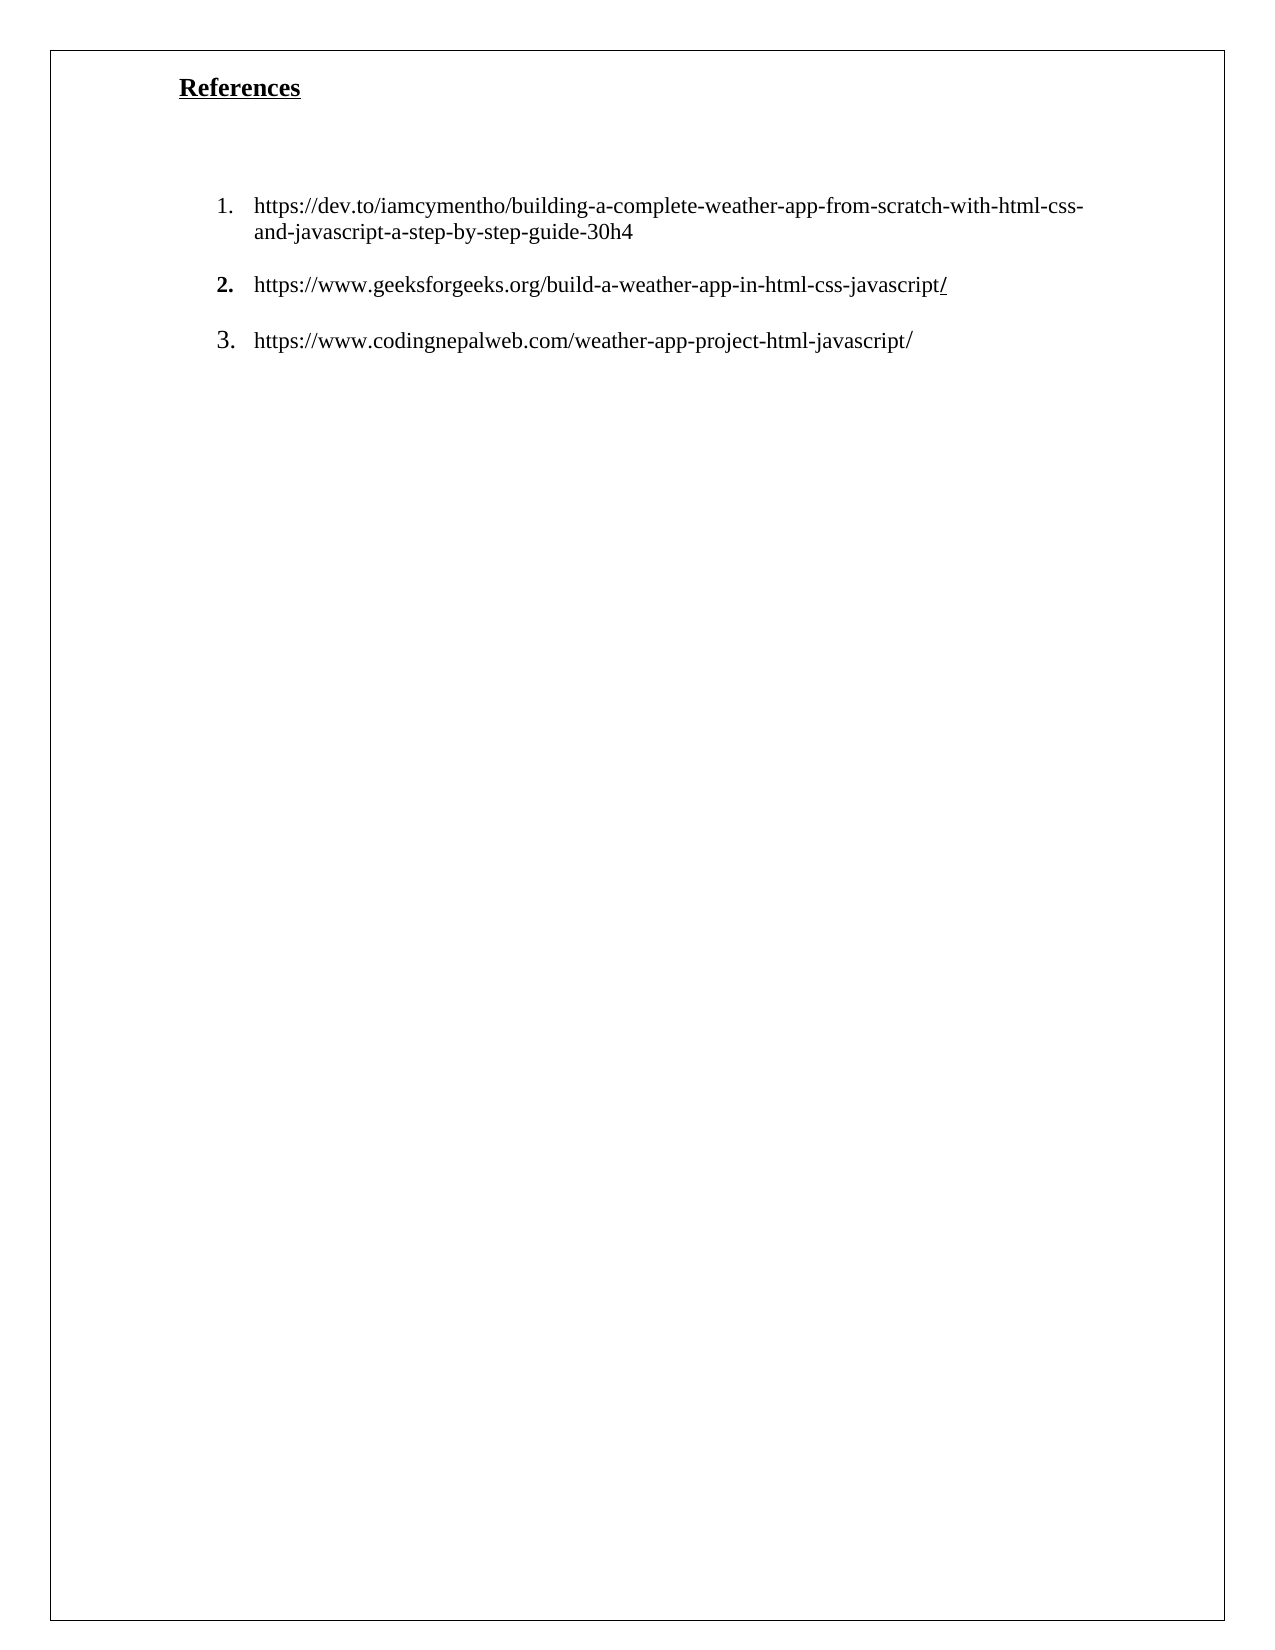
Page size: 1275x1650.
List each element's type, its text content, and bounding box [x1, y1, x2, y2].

list https://www.geeksforgeeks.org/build-a-weather-app-in-html-css-javascript/ [216, 271, 1096, 297]
list https://www.codingnepalweb.com/weather-app-project-html-javascript/ [216, 324, 1096, 354]
list https://dev.to/iamcymentho/building-a-complete-weather-app-from-scratch-with-html-css-and-javascript-a-step-by-step-guide-30h4 [216, 192, 1096, 244]
text References [179, 72, 1096, 102]
